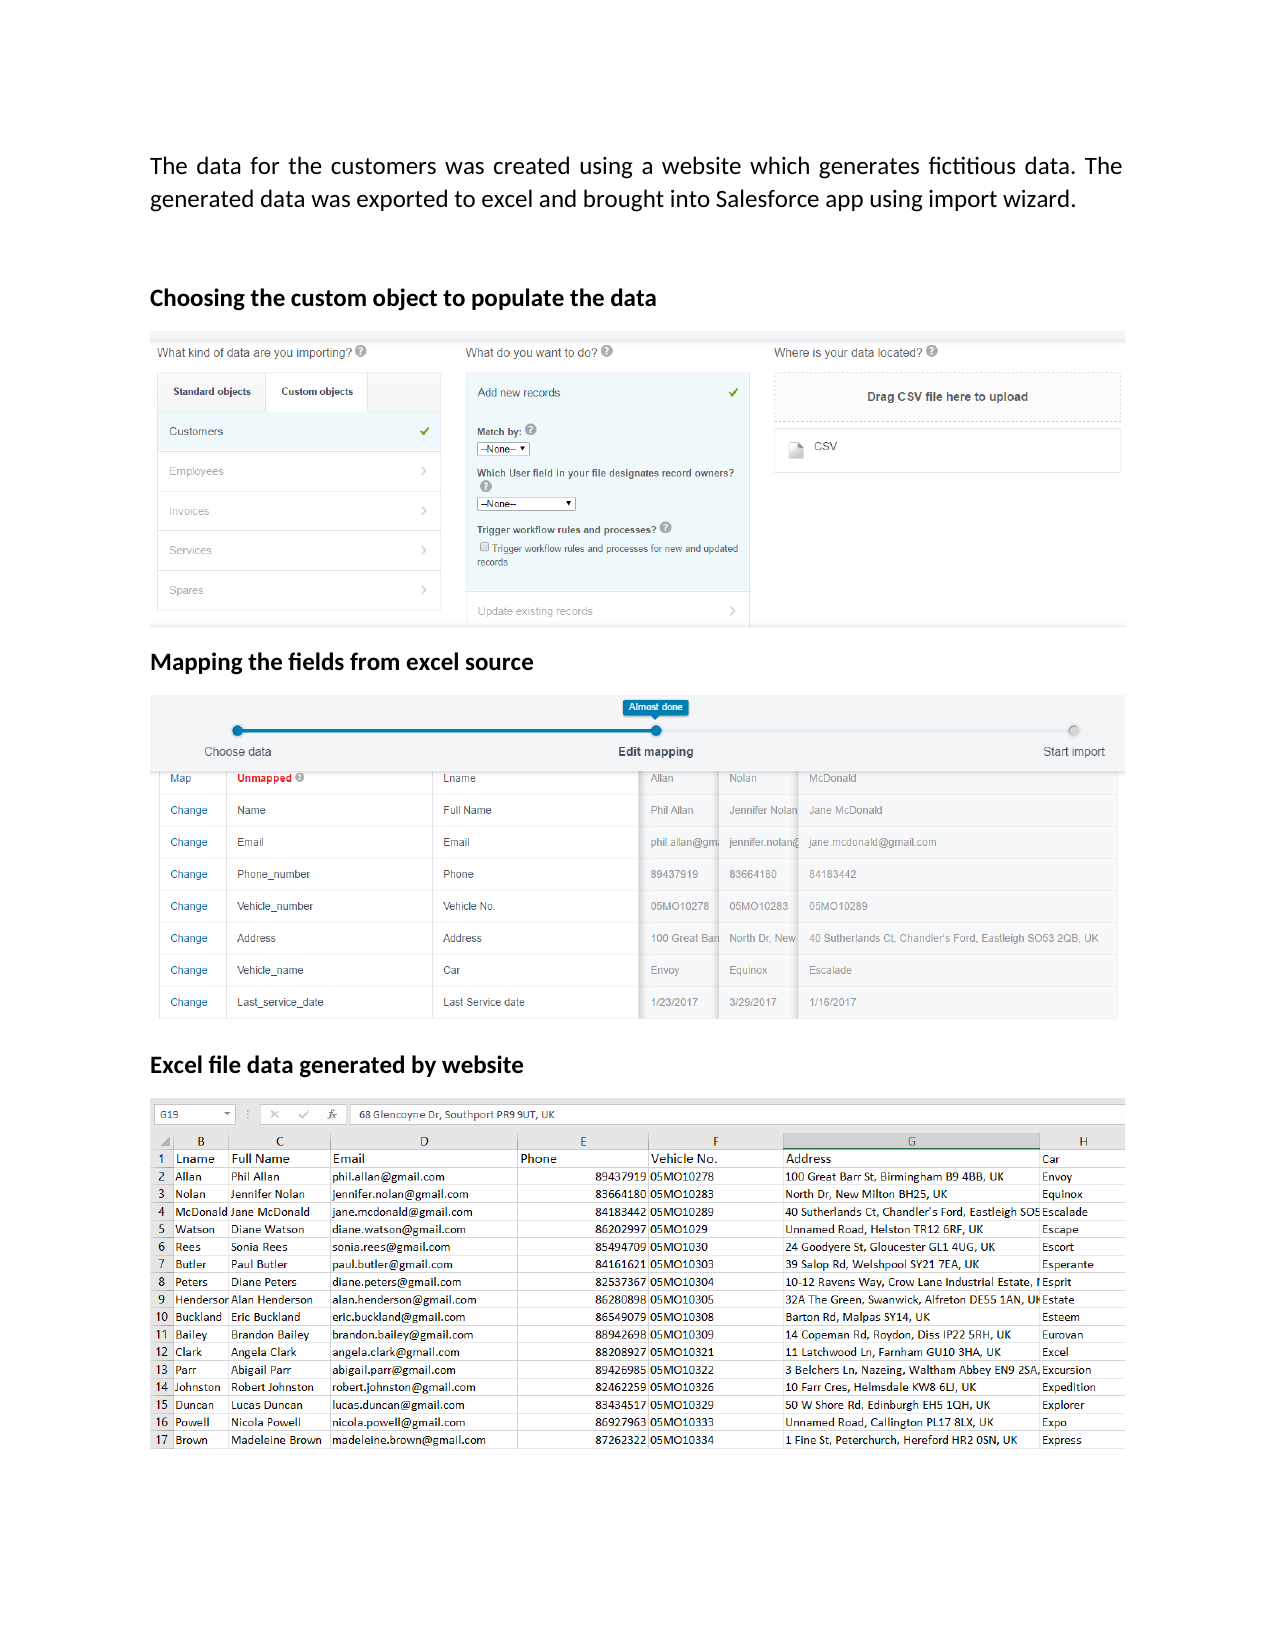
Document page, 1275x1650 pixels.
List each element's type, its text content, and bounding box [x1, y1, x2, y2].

picture [150, 695, 1125, 1030]
text Choosing the custom object to populate the data [150, 282, 1125, 313]
picture [150, 331, 1125, 628]
text The data for the customers was created using a website which generates fictitious data. The generated data was exported to excel and brought into Salesforce app using import wizard. [150, 150, 1125, 213]
picture [150, 1098, 1125, 1449]
text Mapping the fields from excel source [150, 646, 1125, 677]
text Excel file data generated by website [150, 1049, 1125, 1079]
